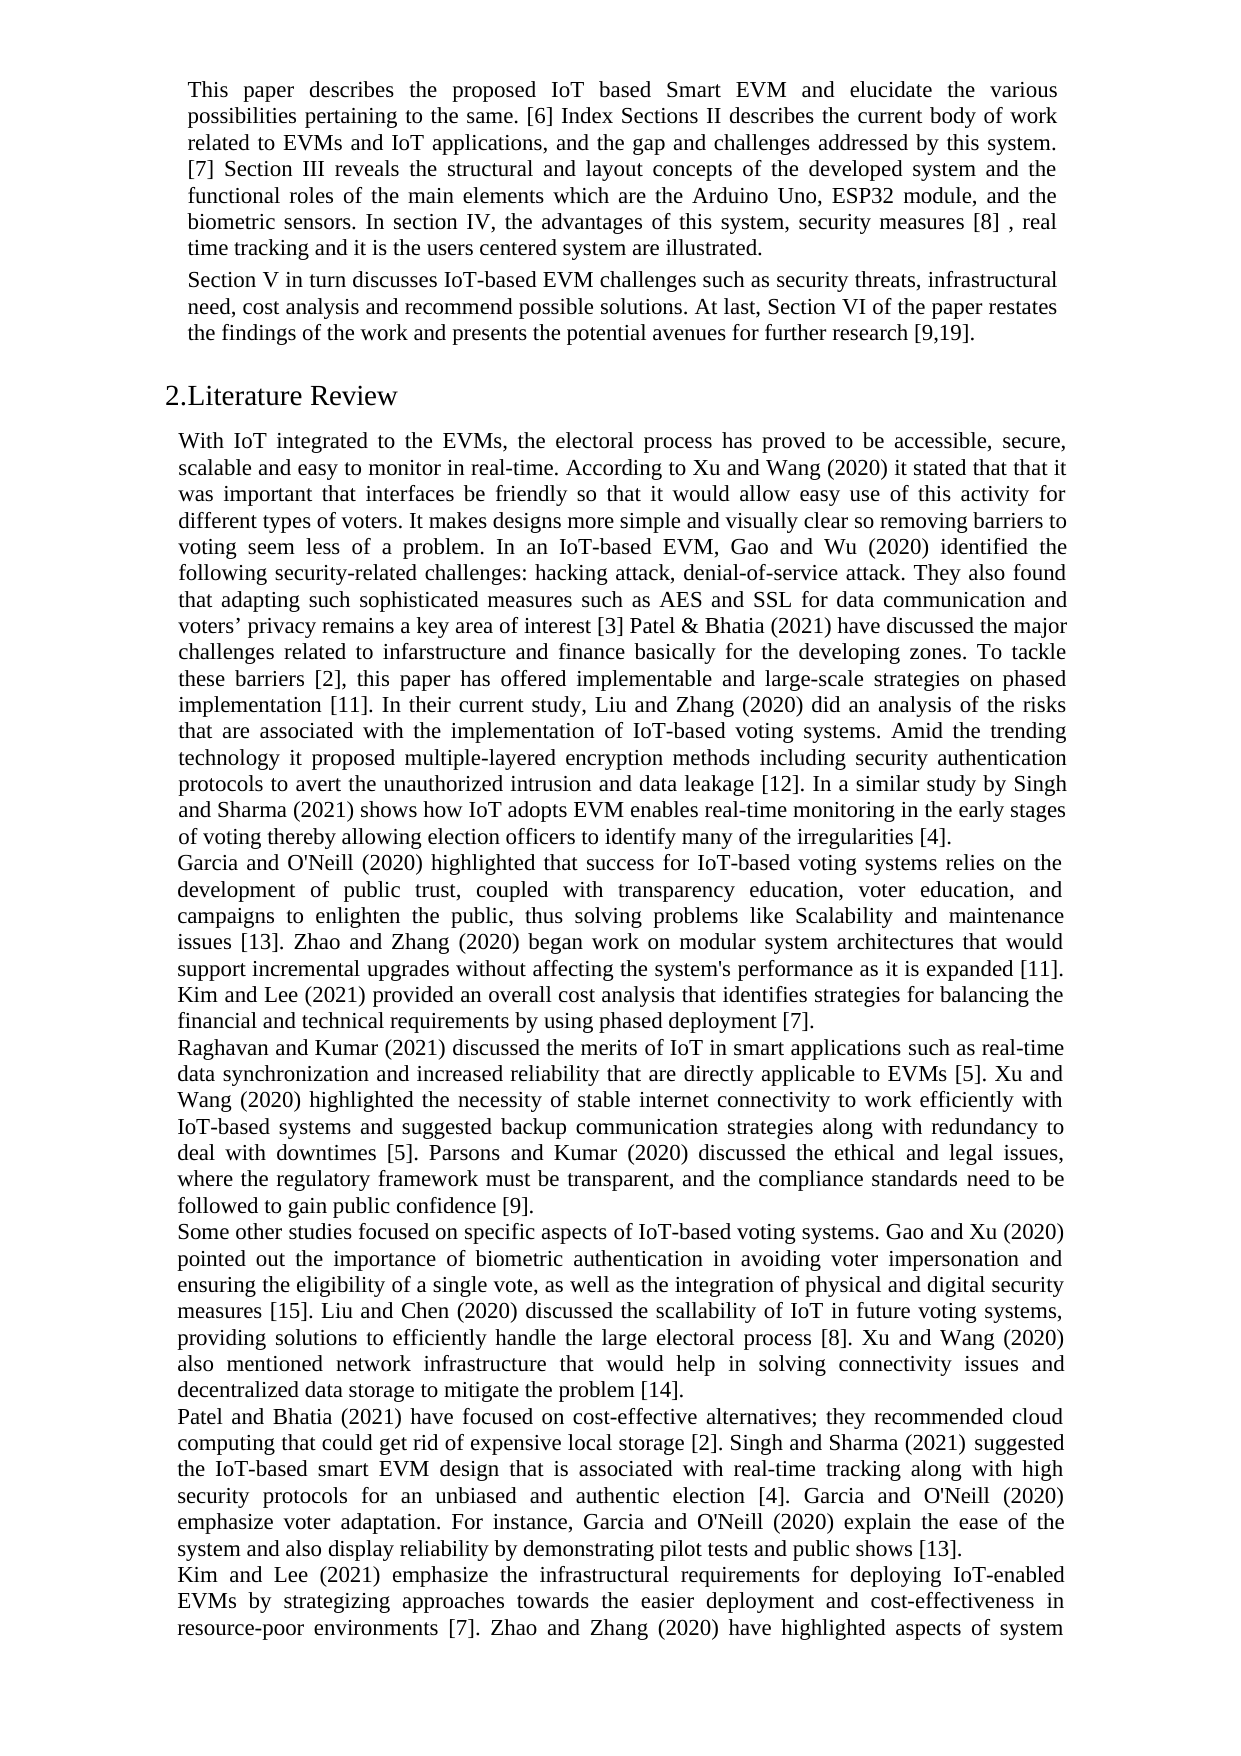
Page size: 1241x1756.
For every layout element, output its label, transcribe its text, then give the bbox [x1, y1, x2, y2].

text Patel and Bhatia (2021) have focused on cost-effective alternatives; they recommended cloud computing that could get rid of expensive local storage [2]. Singh and Sharma (2021) suggested the IoT-based smart EVM design that is associated with real-time tracking along with high security protocols for an unbiased and authentic election [4]. Garcia and O'Neill (2020) emphasize voter adaptation. For instance, Garcia and O'Neill (2020) explain the ease of the system and also display reliability by demonstrating pilot tests and public shows [13]. [177, 1403, 1064, 1561]
text Section V in turn discusses IoT-based EVM challenges such as security threats, infrastructural need, cost analysis and recommend possible solutions. At last, Section VI of the paper restates the findings of the work and presents the potential avenues for further research [9,19]. [187, 266, 1059, 346]
text Garcia and O'Neill (2020) highlighted that success for IoT-based voting systems relies on the development of public trust, coupled with transparency education, voter education, and campaigns to enlighten the public, thus solving problems like Scalability and maintenance issues [13]. Zhao and Zhang (2020) began work on modular system architectures that would support incremental upgrades without affecting the system's performance as it is expanded [11]. Kim and Lee (2021) provided an overall cost analysis that identifies strategies for balancing the financial and technical requirements by using phased deployment [7]. [177, 849, 1064, 1034]
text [177, 1561, 1065, 1640]
text Some other studies focused on specific aspects of IoT-based voting systems. Gao and Xu (2020) pointed out the importance of biometric authentication in avoiding voter impersonation and ensuring the eligibility of a single vote, as well as the integration of physical and digital security measures [15]. Liu and Chen (2020) discussed the scallability of IoT in future voting systems, providing solutions to efficiently handle the large electoral process [8]. Xu and Wang (2020) also mentioned network infrastructure that would help in solving connectivity issues and decentralized data storage to mitigate the problem [14]. [177, 1218, 1064, 1403]
text This paper describes the proposed IoT based Smart EVM and elucidate the various possibilities pertaining to the same. [6] Index Sections II describes the current body of work related to EVMs and IoT applications, and the gap and challenges addressed by this system. [7] Section III reveals the structural and layout concepts of the developed system and the functional roles of the main elements which are the Arduino Uno, ESP32 module, and the biometric sensors. In section IV, the advantages of this system, security measures [8] , real time tracking and it is the users centered system are illustrated. [187, 76, 1059, 261]
subtitle Literature Review [165, 378, 1128, 411]
text With IoT integrated to the EVMs, the electoral process has proved to be accessible, secure, scalable and easy to monitor in real-time. According to Xu and Wang (2020) it stated that that it was important that interfaces be friendly so that it would allow easy use of this activity for different types of voters. It makes designs more simple and visually clear so removing barriers to voting seem less of a problem. In an IoT-based EVM, Gao and Wu (2020) identified the following security-related challenges: hacking attack, denial-of-service attack. They also found that adapting such sophisticated measures such as AES and SSL for data communication and voters’ privacy remains a key area of interest [3] Patel & Bhatia (2021) have discussed the major challenges related to infarstructure and finance basically for the developing zones. To tackle these barriers [2], this paper has offered implementable and large-scale strategies on phased implementation [11]. In their current study, Liu and Zhang (2020) did an analysis of the risks that are associated with the implementation of IoT-based voting systems. Amid the trending technology it proposed multiple-layered encryption methods including security authentication protocols to avert the unauthorized intrusion and data leakage [12]. In a similar study by Singh and Sharma (2021) shows how IoT adopts EVM enables real-time monitoring in the early stages of voting thereby allowing election officers to identify many of the irregularities [4]. [178, 428, 1068, 849]
text Raghavan and Kumar (2021) discussed the merits of IoT in smart applications such as real-time data synchronization and increased reliability that are directly applicable to EVMs [5]. Xu and Wang (2020) highlighted the necessity of stable internet connectivity to work efficiently with IoT-based systems and suggested backup communication strategies along with redundancy to deal with downtimes [5]. Parsons and Kumar (2020) discussed the ethical and legal issues, where the regulatory framework must be transparent, and the compliance standards need to be followed to gain public confidence [9]. [177, 1034, 1064, 1218]
